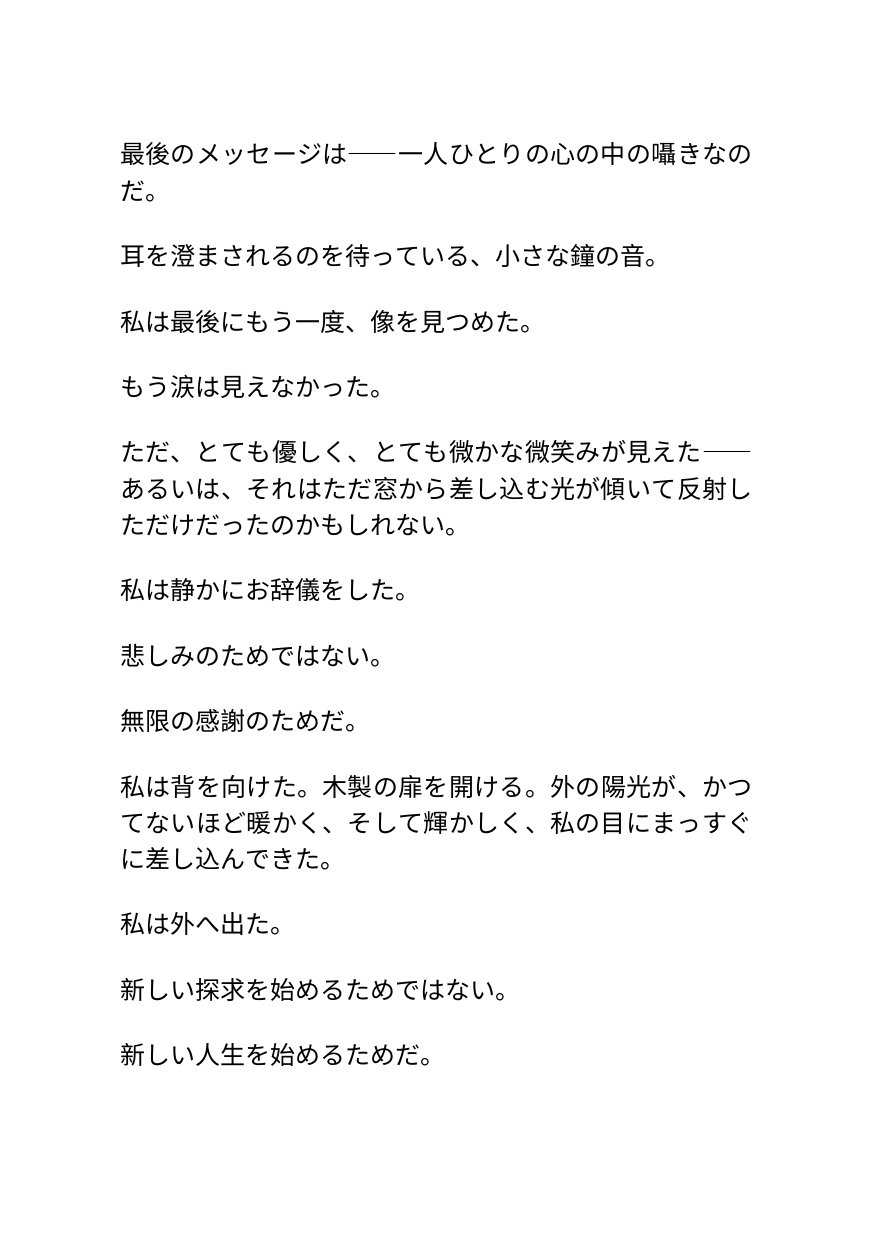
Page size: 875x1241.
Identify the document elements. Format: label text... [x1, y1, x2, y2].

text 無限の感謝のためだ。 [120, 702, 754, 738]
text もう涙は見えなかった。 [120, 367, 754, 404]
text 私は背を向けた。木製の扉を開ける。外の陽光が、かつてないほど暖かく、そして輝かしく、私の目にまっすぐに差し込んできた。 [120, 767, 754, 876]
text 悲しみのためではない。 [120, 636, 754, 672]
text 耳を澄まされるのを待っている、小さな鐘の音。 [120, 237, 754, 273]
text 最後のメッセージは――一人ひとりの心の中の囁きなのだ。 [120, 135, 754, 207]
text 私は外へ出た。 [120, 905, 754, 941]
text ただ、とても優しく、とても微かな微笑みが見えた――あるいは、それはただ窓から差し込む光が傾いて反射しただけだったのかもしれない。 [120, 433, 754, 542]
text 新しい人生を始めるためだ。 [120, 1036, 754, 1072]
text 私は最後にもう一度、像を見つめた。 [120, 302, 754, 338]
text 新しい探求を始めるためではない。 [120, 970, 754, 1007]
text 私は静かにお辞儀をした。 [120, 571, 754, 607]
